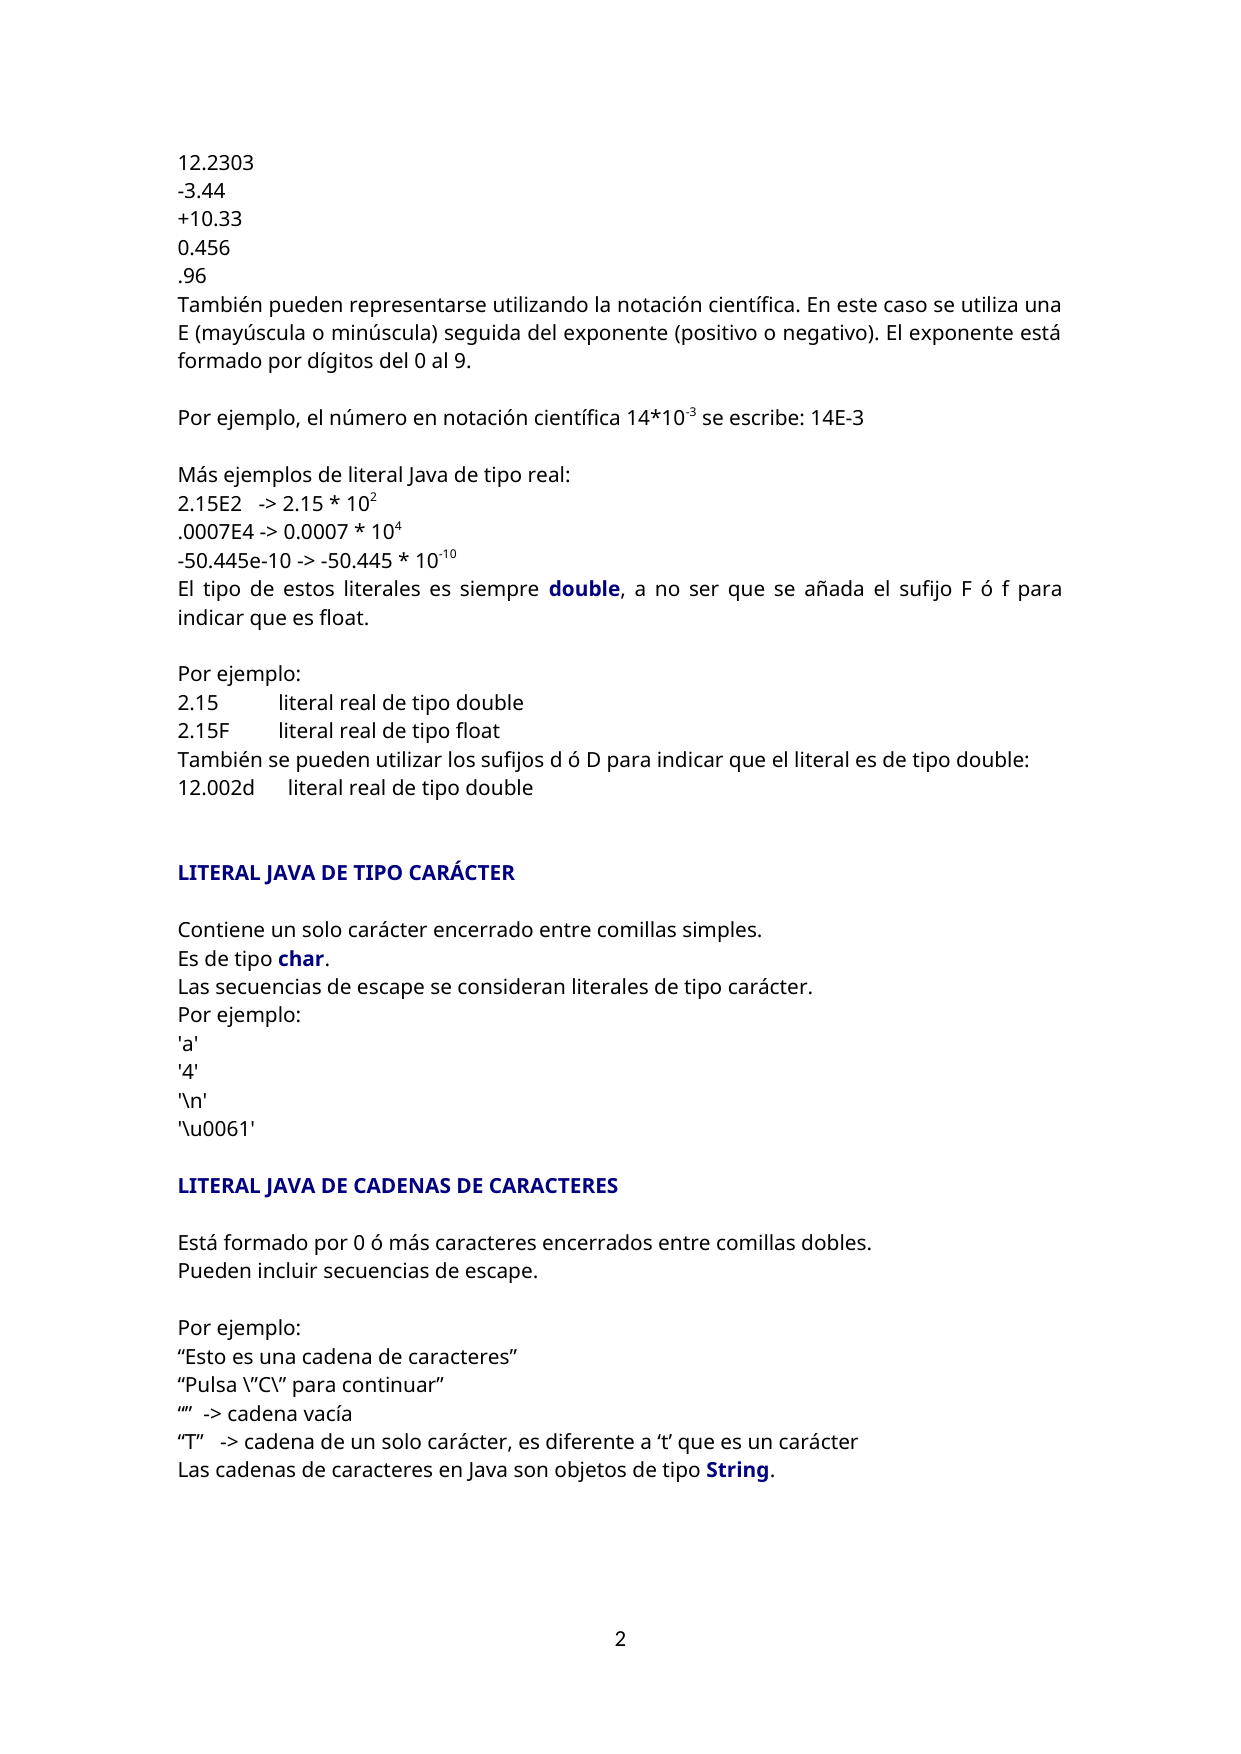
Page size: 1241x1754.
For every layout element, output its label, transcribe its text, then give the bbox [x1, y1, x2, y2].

text -50.445e-10 -> -50.445 * 10-10 [177, 546, 1063, 574]
text 'a' [177, 1029, 1063, 1057]
text Las cadenas de caracteres en Java son objetos de tipo String. [177, 1456, 1063, 1484]
text 12.002d literal real de tipo double [177, 773, 1063, 802]
text “” -> cadena vacía [177, 1399, 1063, 1427]
text 2.15E2 -> 2.15 * 102 [177, 489, 1063, 517]
text Por ejemplo: [177, 1313, 1063, 1342]
text '\u0061' [177, 1114, 1063, 1143]
text 2.15F literal real de tipo float [177, 716, 1063, 745]
text Contiene un solo carácter encerrado entre comillas simples. [177, 915, 1063, 944]
text Por ejemplo, el número en notación científica 14*10-3 se escribe: 14E-3 [177, 403, 1063, 432]
text '\n' [177, 1086, 1063, 1114]
text .0007E4 -> 0.0007 * 104 [177, 517, 1063, 546]
text “Pulsa \”C\” para continuar” [177, 1370, 1063, 1399]
text El tipo de estos literales es siempre double, a no ser que se añada el sufijo F ó f para indicar que es float. [177, 574, 1063, 631]
text LITERAL JAVA DE CADENAS DE CARACTERES [177, 1171, 1063, 1200]
text 2.15 literal real de tipo double [177, 688, 1063, 716]
text LITERAL JAVA DE TIPO CARÁCTER [177, 858, 1063, 887]
text -3.44 [177, 176, 1063, 204]
text Es de tipo char. [177, 944, 1063, 972]
text .96 [177, 261, 1063, 290]
text 0.456 [177, 233, 1063, 261]
text Por ejemplo: [177, 1001, 1063, 1029]
text Está formado por 0 ó más caracteres encerrados entre comillas dobles. [177, 1228, 1063, 1257]
text También pueden representarse utilizando la notación científica. En este caso se utiliza una E (mayúscula o minúscula) seguida del exponente (positivo o negativo). El exponente está formado por dígitos del 0 al 9. [177, 290, 1063, 375]
text 12.2303 [177, 148, 1063, 176]
text '4' [177, 1057, 1063, 1086]
text También se pueden utilizar los sufijos d ó D para indicar que el literal es de tipo double: [177, 745, 1063, 773]
text “Esto es una cadena de caracteres” [177, 1342, 1063, 1370]
text Más ejemplos de literal Java de tipo real: [177, 460, 1063, 489]
text “T” -> cadena de un solo carácter, es diferente a ‘t’ que es un carácter [177, 1427, 1063, 1456]
text Pueden incluir secuencias de escape. [177, 1257, 1063, 1285]
text Las secuencias de escape se consideran literales de tipo carácter. [177, 972, 1063, 1001]
text Por ejemplo: [177, 659, 1063, 688]
text +10.33 [177, 204, 1063, 233]
